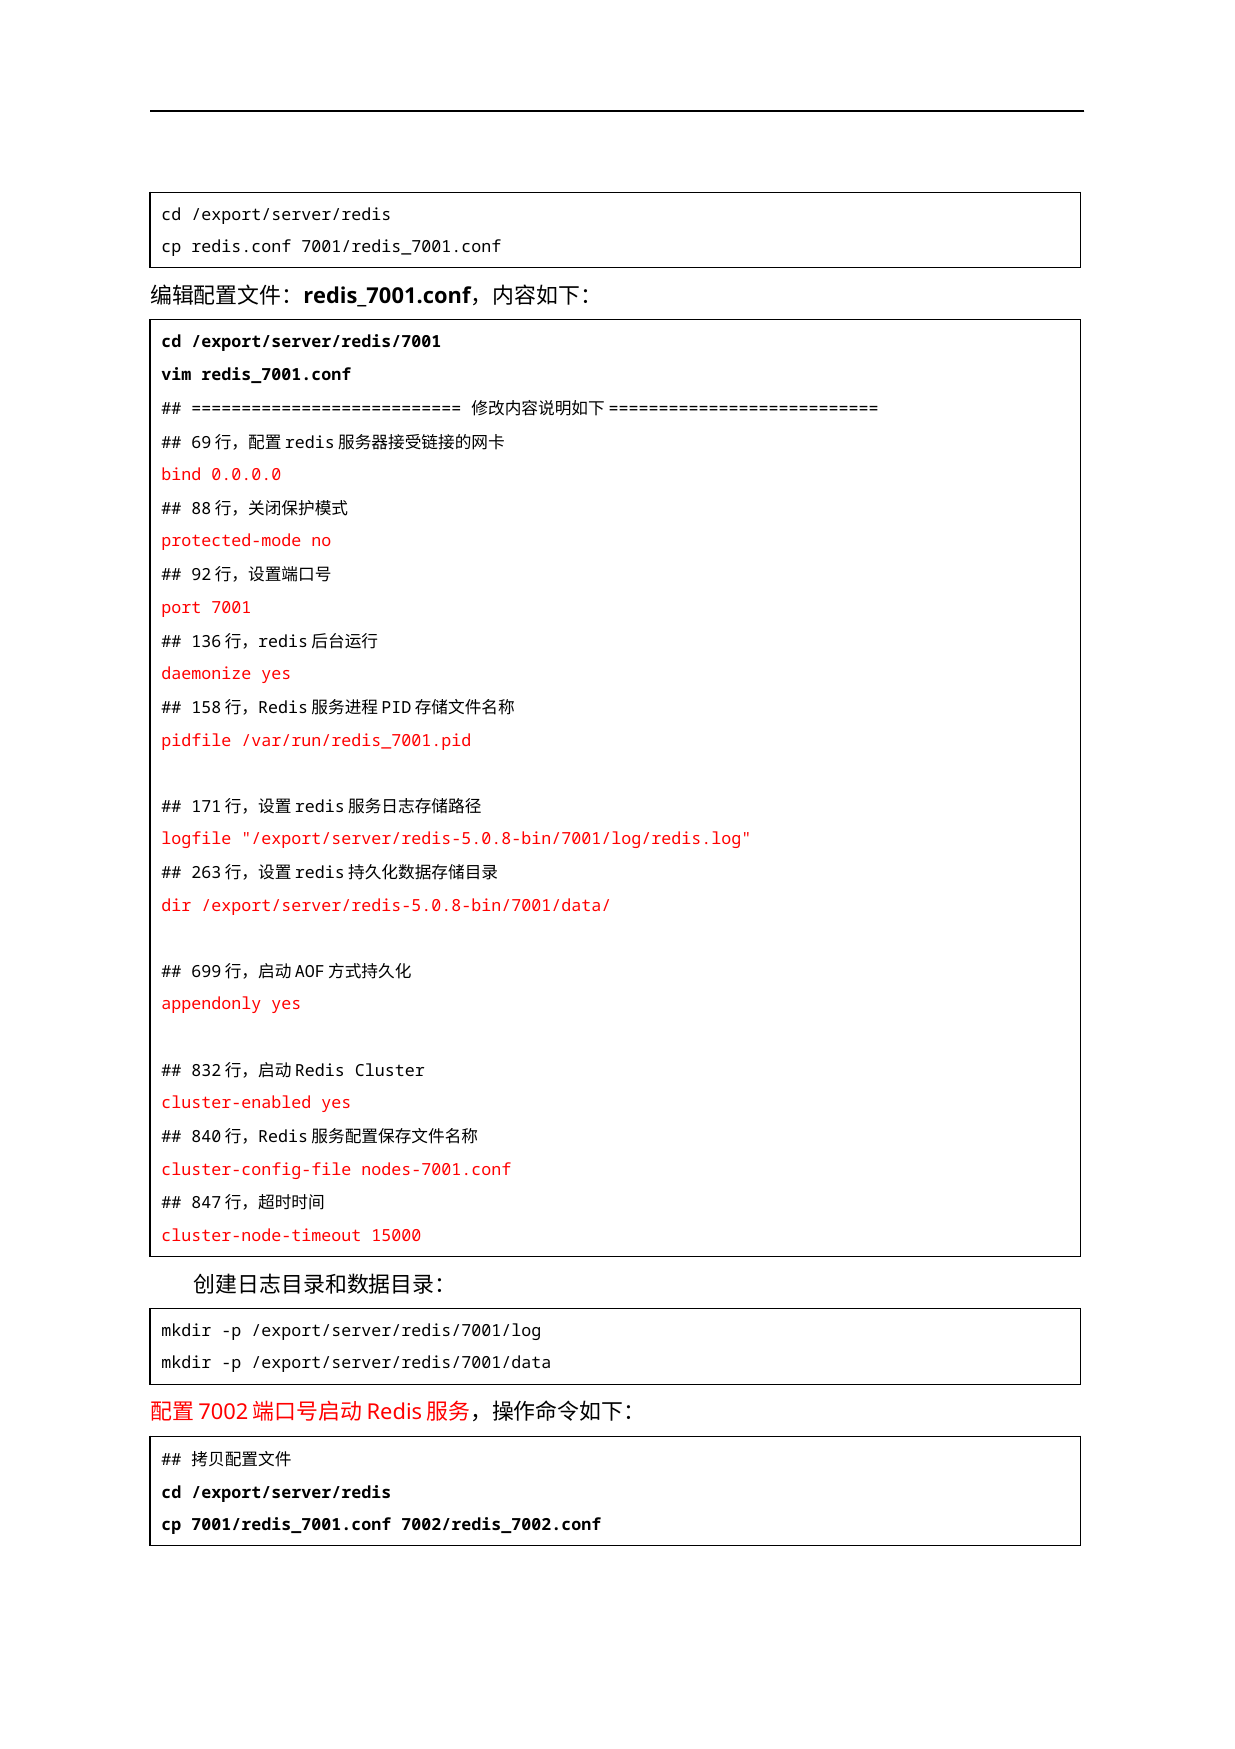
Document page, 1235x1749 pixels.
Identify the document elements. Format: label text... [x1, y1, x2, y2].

table_header mkdir -p /export/server/redis/7001/log mkdir -p /export/server/redis/7001/data [151, 1309, 1080, 1383]
text 编辑配置文件：redis_7001.conf，内容如下： [150, 278, 1084, 309]
table_header cd /export/server/redis cp redis.conf 7001/redis_7001.conf [151, 193, 1080, 267]
text 配置7002端口号启动Redis服务，操作命令如下： [150, 1394, 1084, 1426]
table_header cd /export/server/redis/7001 vim redis_7001.conf ## =========================== 修改内容说明如下 =========================== ## 69行，配置redis服务器接受链接的网卡 bind 0.0.0.0 ## 88行，关闭保护模式 protected-mode no ## 92行，设置端口号 port 7001 ## 136行，redis后台运行 daemonize yes ## 158行，Redis服务进程PID存储文件名称 pidfile /var/run/redis_7001.pid ## 171行，设置redis服务日志存储路径 logfile "/export/server/redis-5.0.8-bin/7001/log/redis.log" ## 263行，设置redis持久化数据存储目录 dir /export/server/redis-5.0.8-bin/7001/data/ ## 699行，启动AOF方式持久化 appendonly yes ## 832行，启动Redis Cluster cluster-enabled yes ## 840行，Redis服务配置保存文件名称 cluster-config-file nodes-7001.conf ## 847行，超时时间 cluster-node-timeout 15000 [151, 320, 1080, 1256]
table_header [151, 1437, 1080, 1545]
text 创建日志目录和数据目录： [150, 1267, 1084, 1298]
